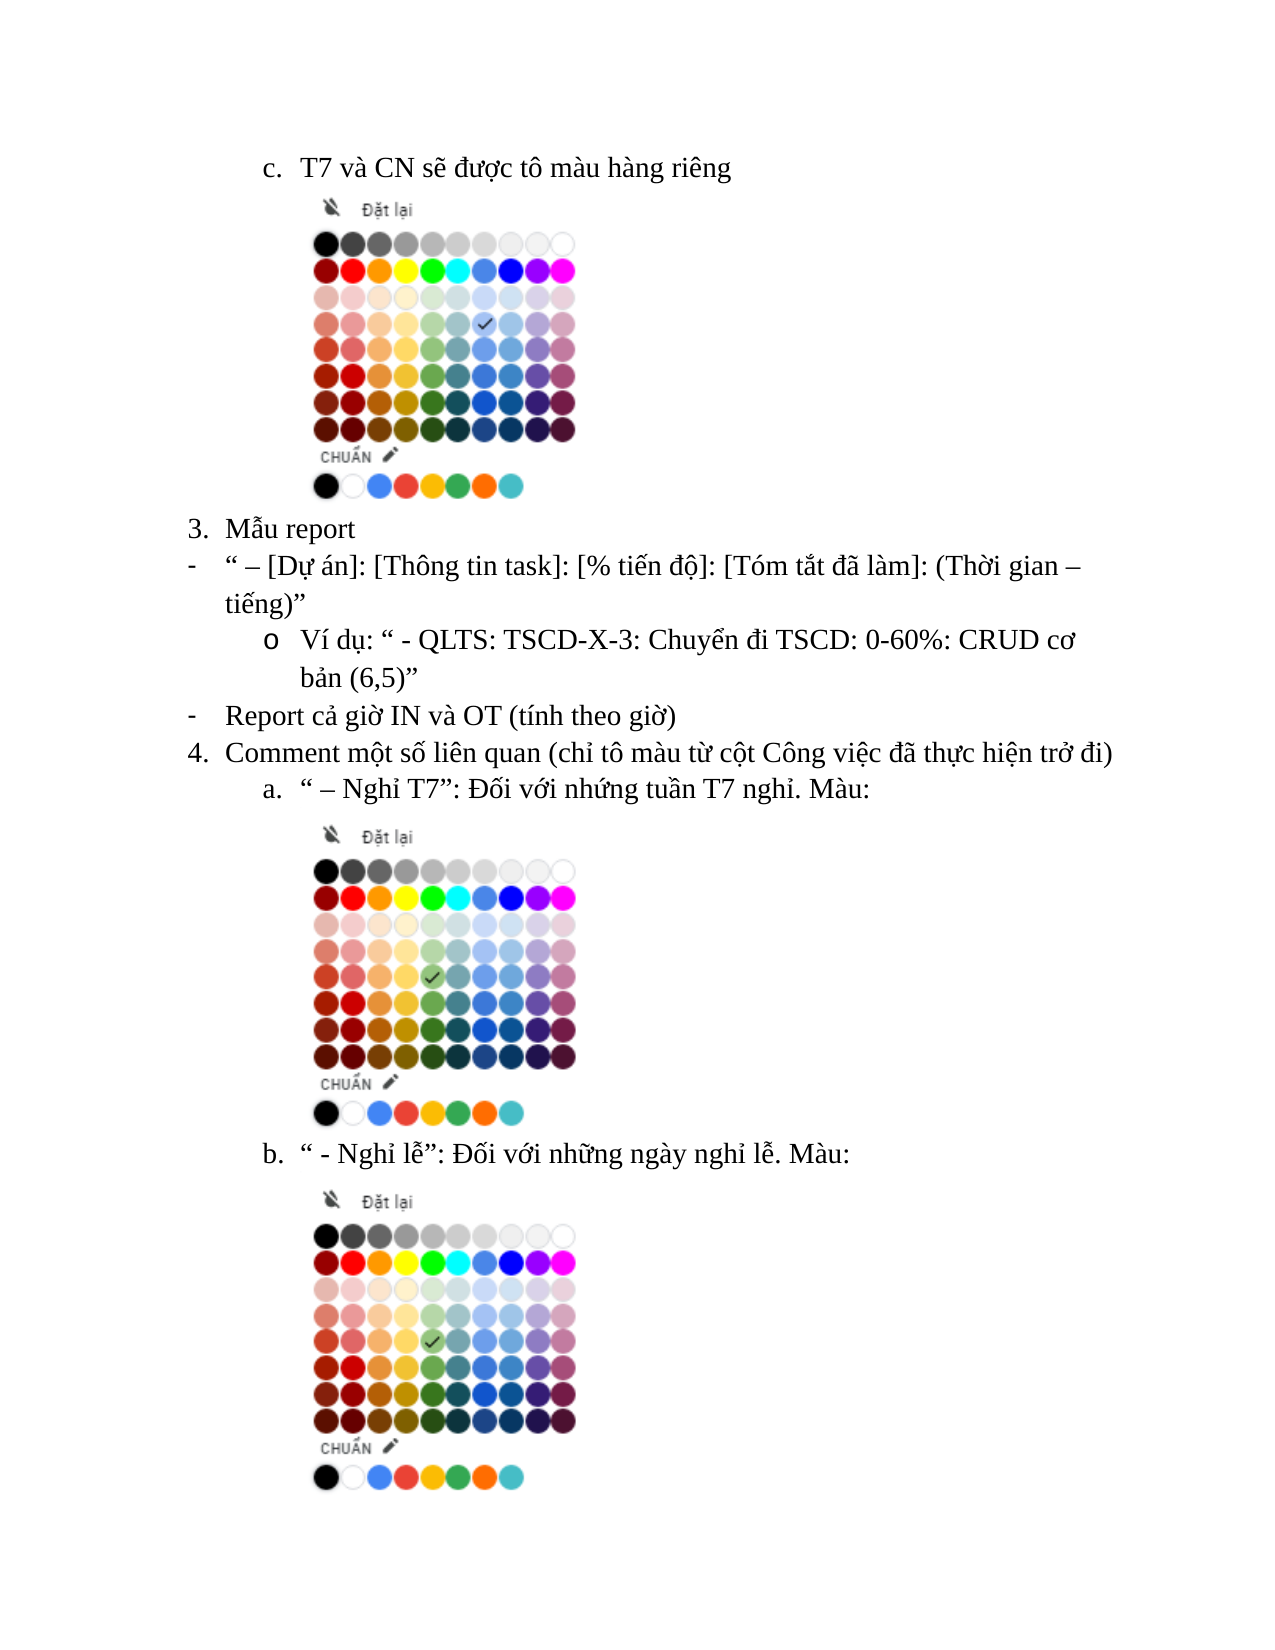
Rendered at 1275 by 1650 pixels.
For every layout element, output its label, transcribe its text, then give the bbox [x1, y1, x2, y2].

list “ – [Dự án]: [Thông tin task]: [% tiến độ]: [Tóm tắt đã làm]: (Thời gian – tiếng)” [187, 547, 1125, 619]
list Comment một số liên quan (chỉ tô màu từ cột Công việc đã thực hiện trở đi) [187, 735, 1125, 769]
picture [300, 807, 589, 1134]
list Report cả giờ IN và OT (tính theo giờ) [187, 697, 1125, 732]
picture [300, 185, 591, 510]
list Mẫu report [187, 511, 1125, 545]
list Ví dụ: “ - QLTS: TSCD-X-3: Chuyển đi TSCD: 0-60%: CRUD cơ bản (6,5)” [262, 622, 1125, 694]
picture [300, 1171, 589, 1498]
